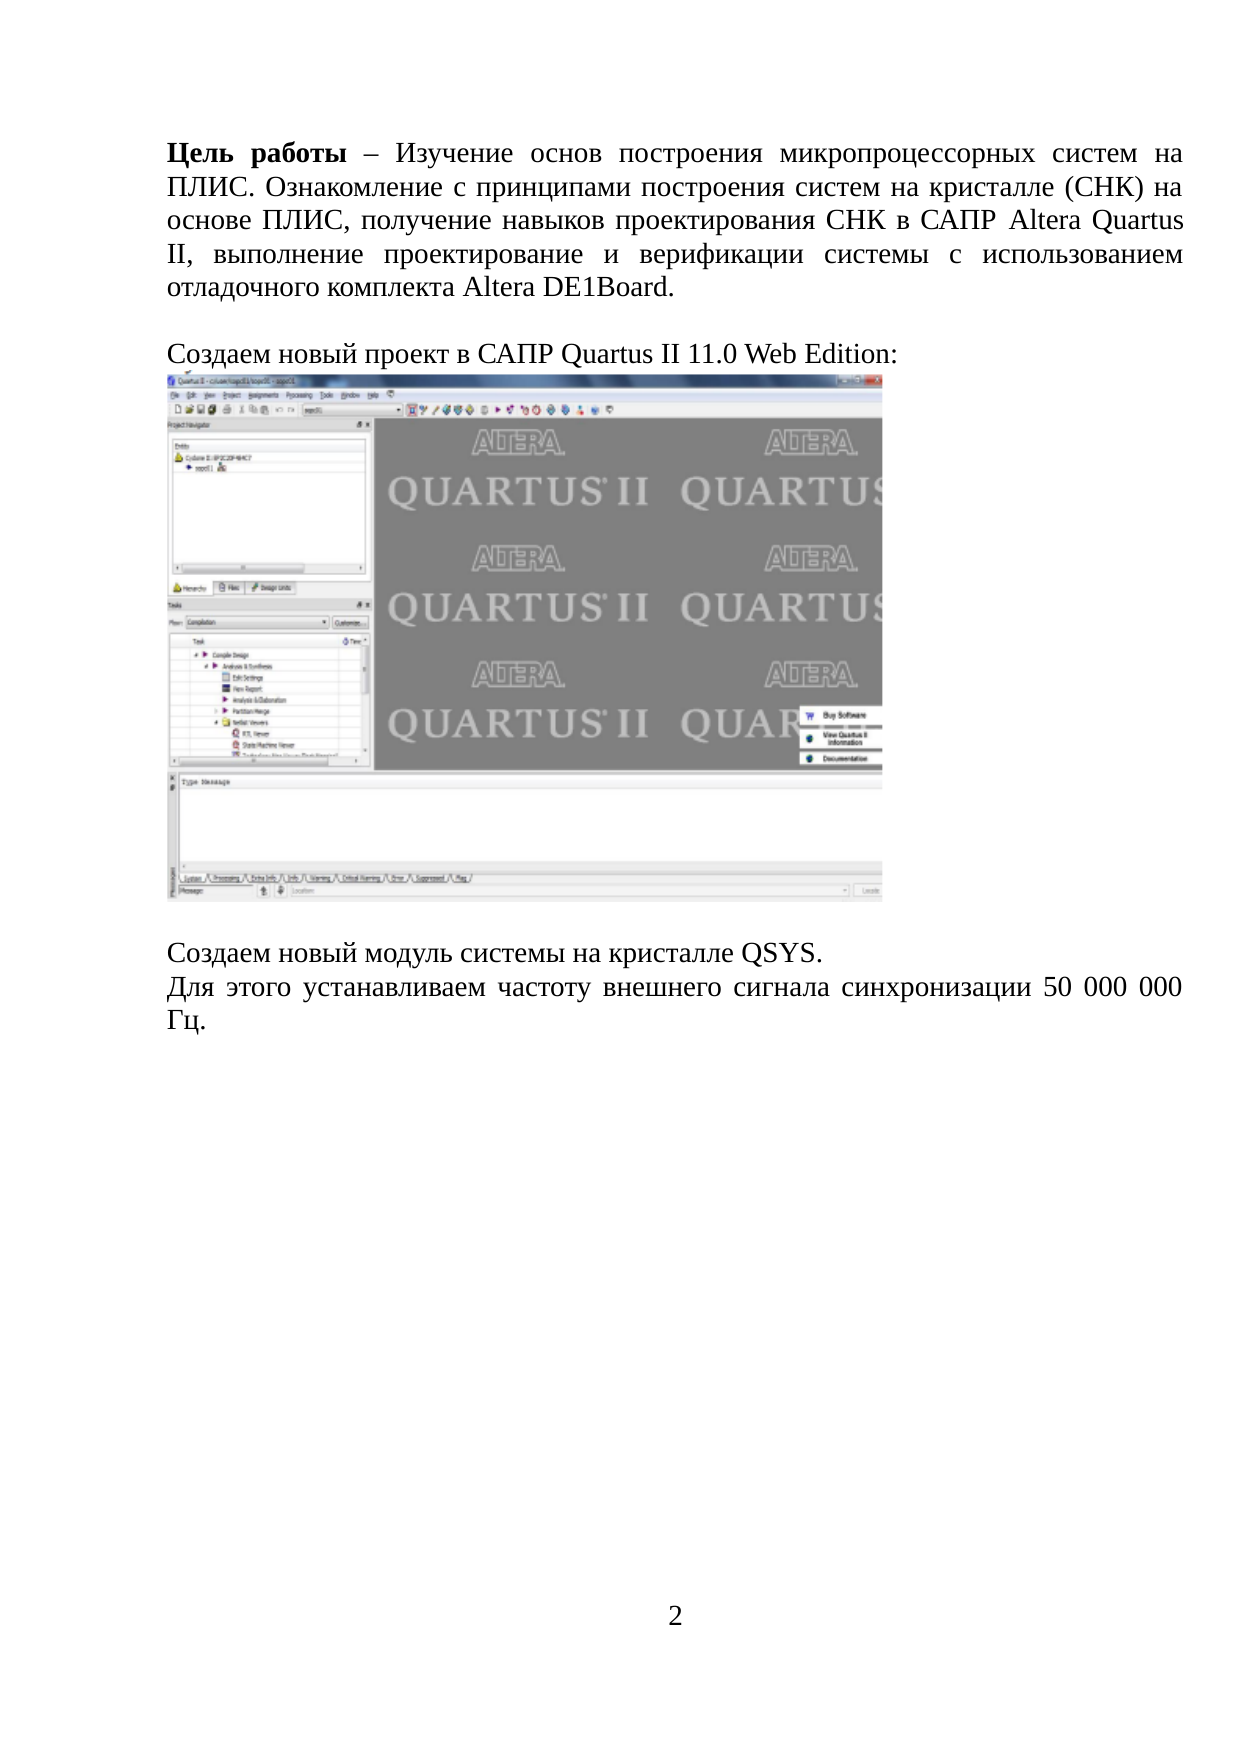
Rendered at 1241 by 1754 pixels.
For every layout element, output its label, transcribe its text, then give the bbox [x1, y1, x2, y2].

text Для этого устанавливаем частоту внешнего сигнала синхронизации 50 000 000 Гц. [167, 969, 1184, 1036]
text Создаем новый модуль системы на кристалле QSYS. [167, 935, 1184, 969]
text Цель работы – Изучение основ построения микропроцессорных систем на ПЛИС. Ознакомление с принципами построения систем на кристалле (СНК) на основе ПЛИС, получение навыков проектирования СНК в САПР Altera Quartus II, выполнение проектирование и верификации системы с использованием отладочного комплекта Altera DE1Board. [167, 135, 1184, 303]
picture [166, 370, 883, 902]
text Создаем новый проект в САПР Quartus II 11.0 Web Edition: [167, 337, 1184, 370]
